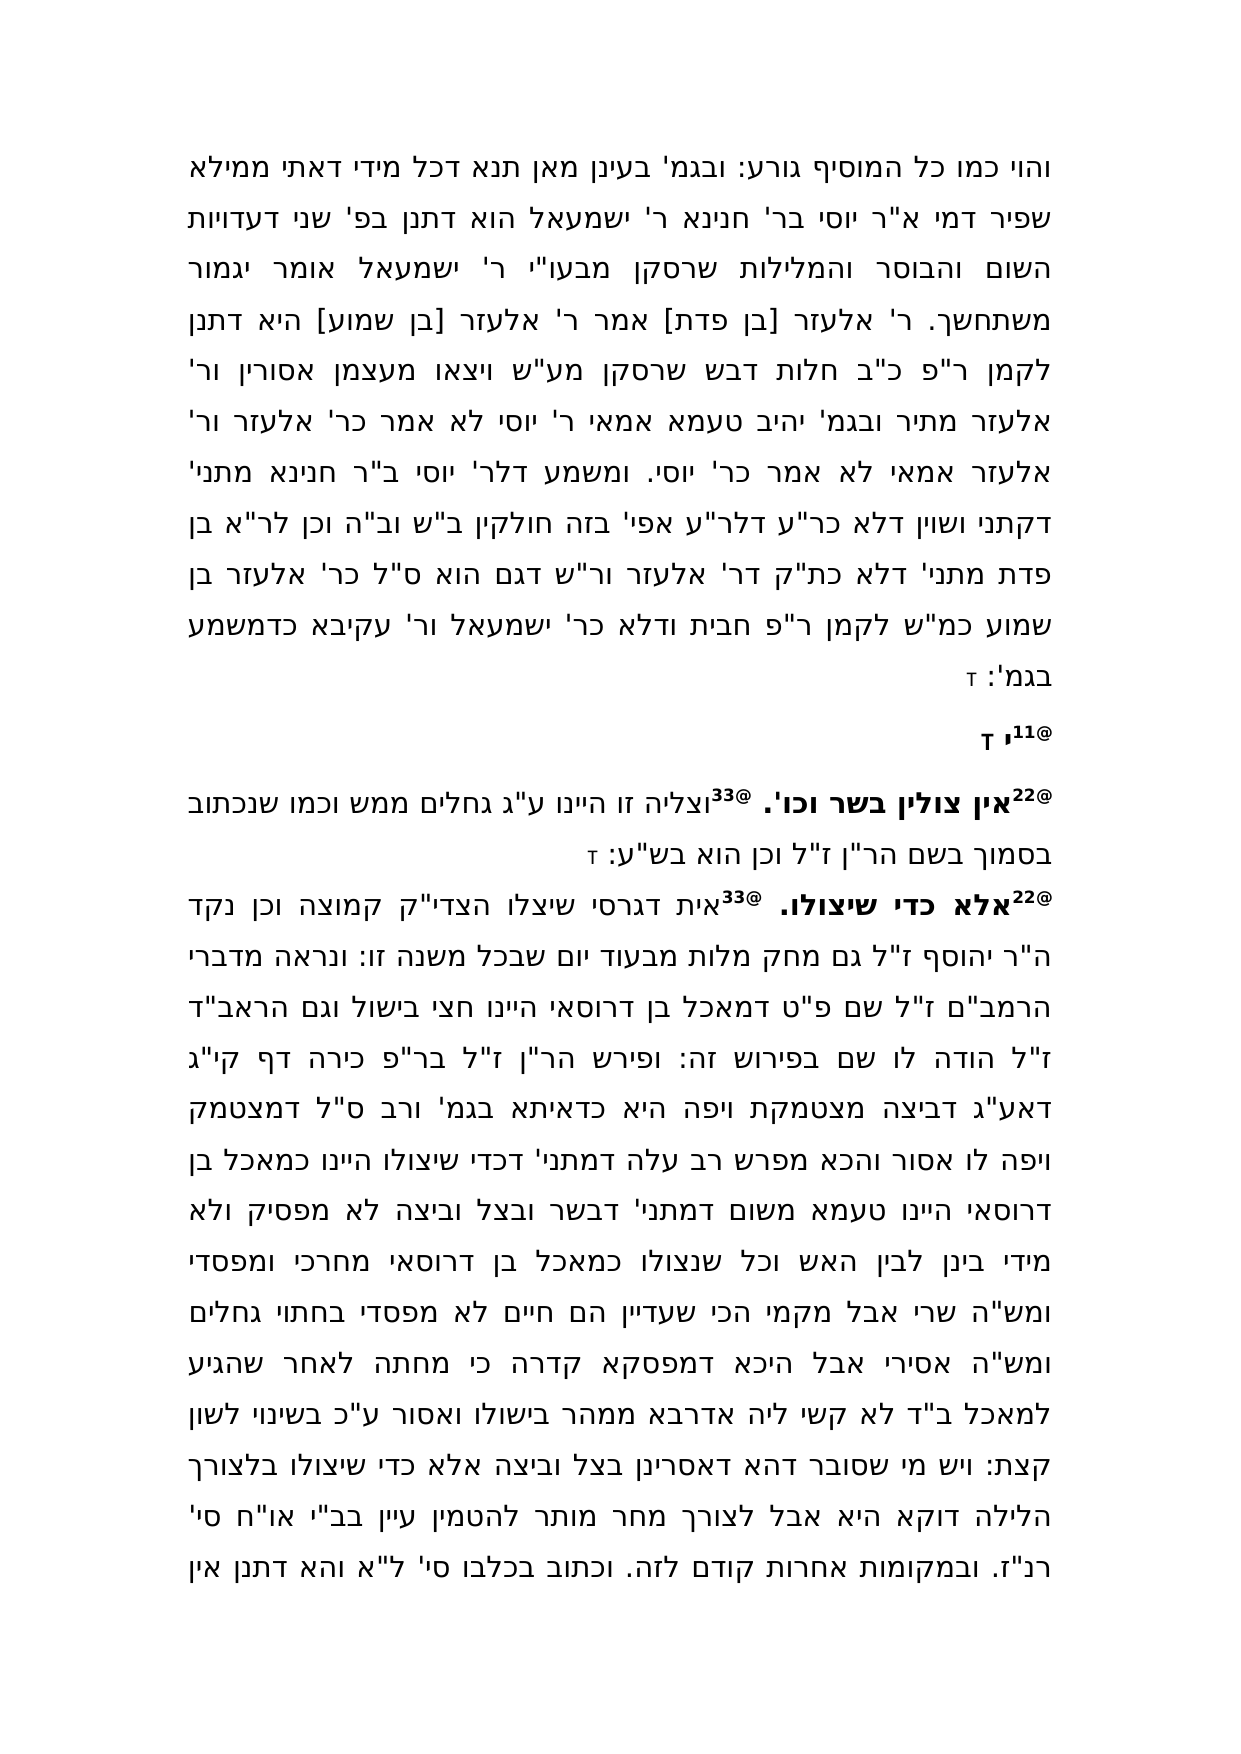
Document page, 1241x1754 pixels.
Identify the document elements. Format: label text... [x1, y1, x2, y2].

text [187, 888, 1053, 1584]
subtitle @11י T [187, 723, 1053, 757]
text @22אין צולין בשר וכו'. @33וצליה זו היינו ע"ג גחלים ממש וכמו שנכתוב בסמוך בשם הר"ן ז"ל וכן הוא בש"ע: T [187, 786, 1053, 871]
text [187, 150, 1053, 693]
